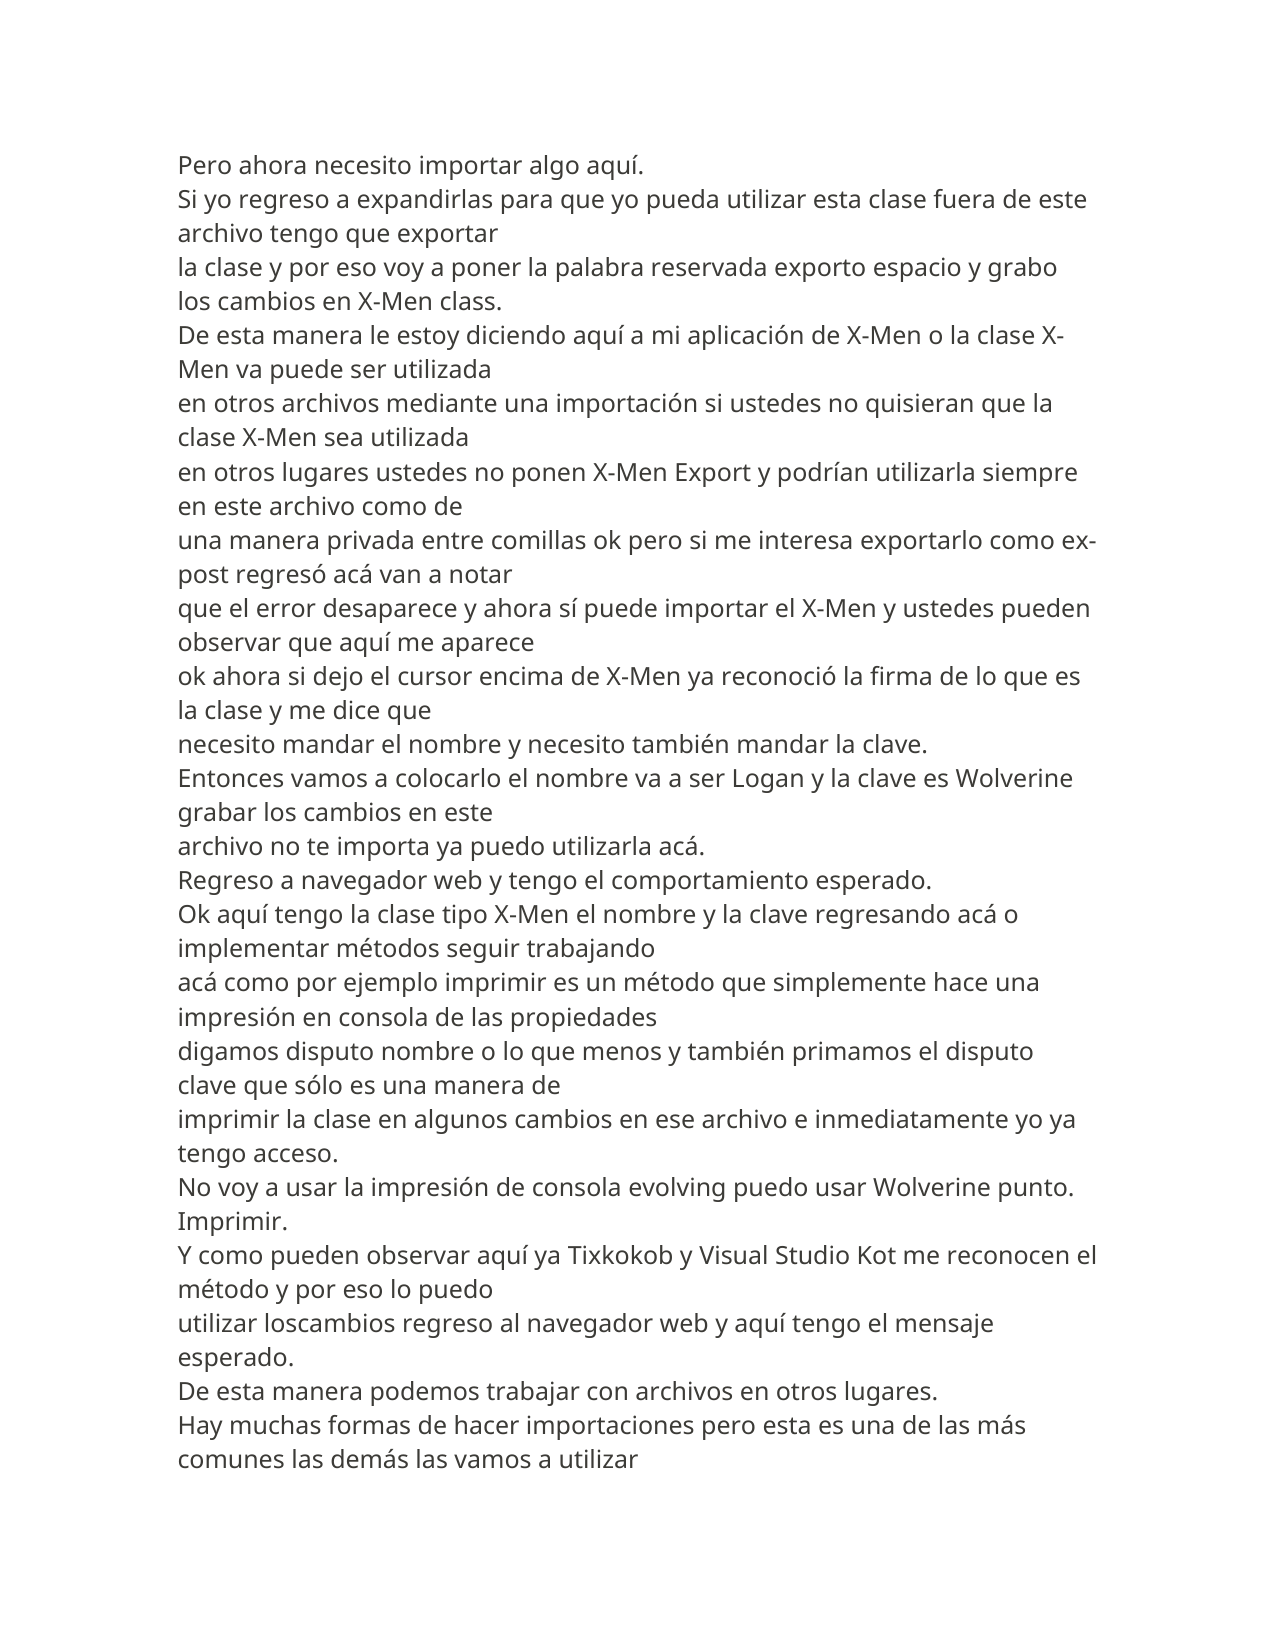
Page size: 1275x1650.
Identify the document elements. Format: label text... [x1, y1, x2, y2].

text en otros archivos mediante una importación si ustedes no quisieran que la clase X-Men sea utilizada [177, 386, 1098, 454]
text archivo no te importa ya puedo utilizarla acá. [177, 829, 1098, 863]
text imprimir la clase en algunos cambios en ese archivo e inmediatamente yo ya tengo acceso. [177, 1101, 1098, 1169]
text que el error desaparece y ahora sí puede importar el X-Men y ustedes pueden observar que aquí me aparece [177, 590, 1098, 658]
text necesito mandar el nombre y necesito también mandar la clave. [177, 727, 1098, 761]
text Entonces vamos a colocarlo el nombre va a ser Logan y la clave es Wolverine grabar los cambios en este [177, 761, 1098, 829]
text Ok aquí tengo la clase tipo X-Men el nombre y la clave regresando acá o implementar métodos seguir trabajando [177, 897, 1098, 965]
text la clase y por eso voy a poner la palabra reservada exporto espacio y grabo los cambios en X-Men class. [177, 250, 1098, 318]
text Si yo regreso a expandirlas para que yo pueda utilizar esta clase fuera de este archivo tengo que exportar [177, 182, 1098, 250]
text Y como pueden observar aquí ya Tixkokob y Visual Studio Kot me reconocen el método y por eso lo puedo [177, 1238, 1098, 1306]
text Imprimir. [177, 1203, 1098, 1238]
text Regreso a navegador web y tengo el comportamiento esperado. [177, 863, 1098, 897]
text Hay muchas formas de hacer importaciones pero esta es una de las más comunes las demás las vamos a utilizar [177, 1408, 1098, 1476]
text en otros lugares ustedes no ponen X-Men Export y podrían utilizarla siempre en este archivo como de [177, 454, 1098, 522]
text ok ahora si dejo el cursor encima de X-Men ya reconoció la firma de lo que es la clase y me dice que [177, 658, 1098, 727]
text De esta manera le estoy diciendo aquí a mi aplicación de X-Men o la clase X-Men va puede ser utilizada [177, 318, 1098, 386]
text utilizar loscambios regreso al navegador web y aquí tengo el mensaje esperado. [177, 1306, 1098, 1374]
text Pero ahora necesito importar algo aquí. [177, 148, 1098, 182]
text una manera privada entre comillas ok pero si me interesa exportarlo como ex-post regresó acá van a notar [177, 522, 1098, 590]
text digamos disputo nombre o lo que menos y también primamos el disputo clave que sólo es una manera de [177, 1033, 1098, 1101]
text De esta manera podemos trabajar con archivos en otros lugares. [177, 1374, 1098, 1408]
text acá como por ejemplo imprimir es un método que simplemente hace una impresión en consola de las propiedades [177, 965, 1098, 1033]
text No voy a usar la impresión de consola evolving puedo usar Wolverine punto. [177, 1169, 1098, 1203]
